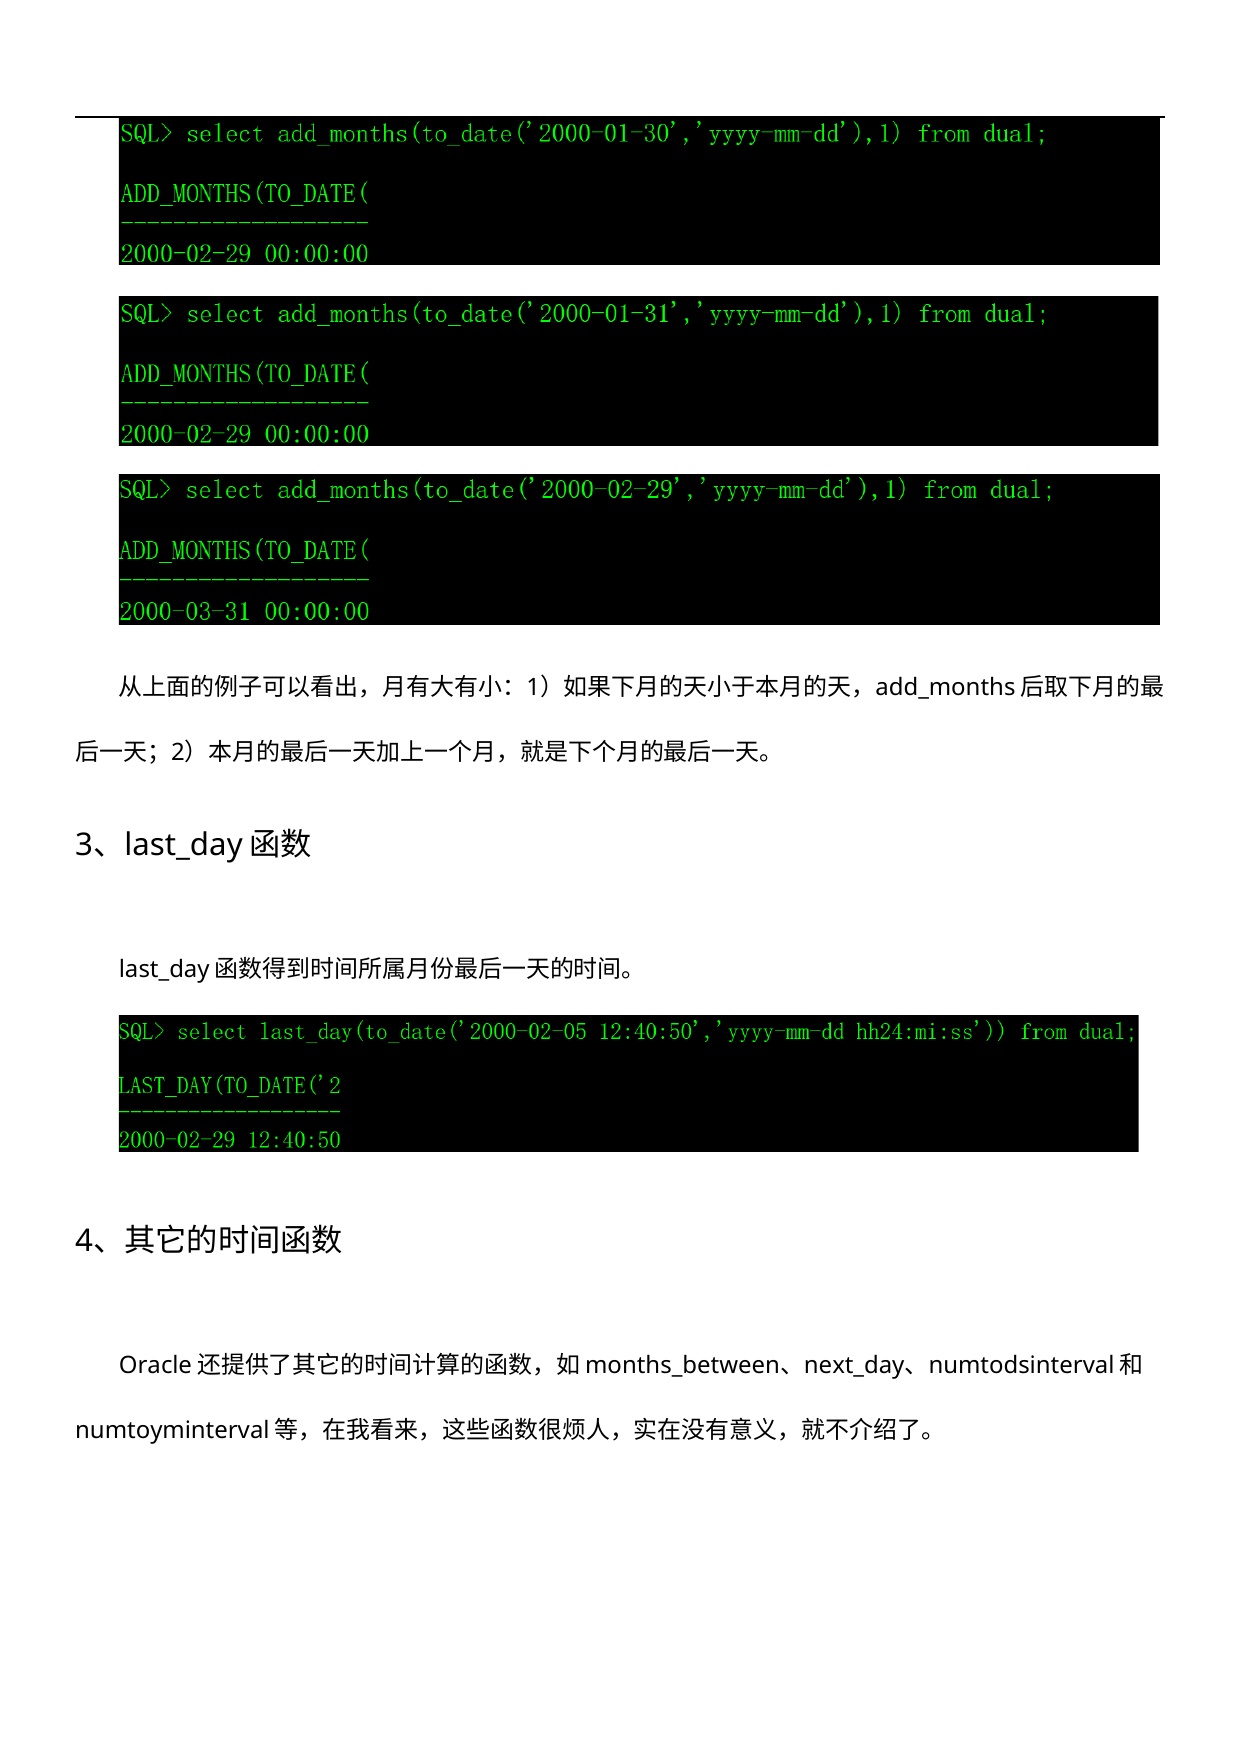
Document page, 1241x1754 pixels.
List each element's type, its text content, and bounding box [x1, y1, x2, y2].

picture [118, 296, 1159, 446]
picture [118, 118, 1160, 265]
picture [118, 1015, 1139, 1152]
text 从上面的例子可以看出，月有大有小：1）如果下月的天小于本月的天，add_months后取下月的最后一天；2）本月的最后一天加上一个月，就是下个月的最后一天。 [75, 653, 1165, 783]
subtitle 3、last_day函数 [75, 810, 1165, 875]
text last_day函数得到时间所属月份最后一天的时间。 [75, 935, 1165, 1000]
picture [118, 474, 1160, 625]
text Oracle还提供了其它的时间计算的函数，如months_between、next_day、numtodsinterval和numtoyminterval等，在我看来，这些函数很烦人，实在没有意义，就不介绍了。 [75, 1330, 1165, 1460]
subtitle 4、其它的时间函数 [75, 1205, 1165, 1270]
